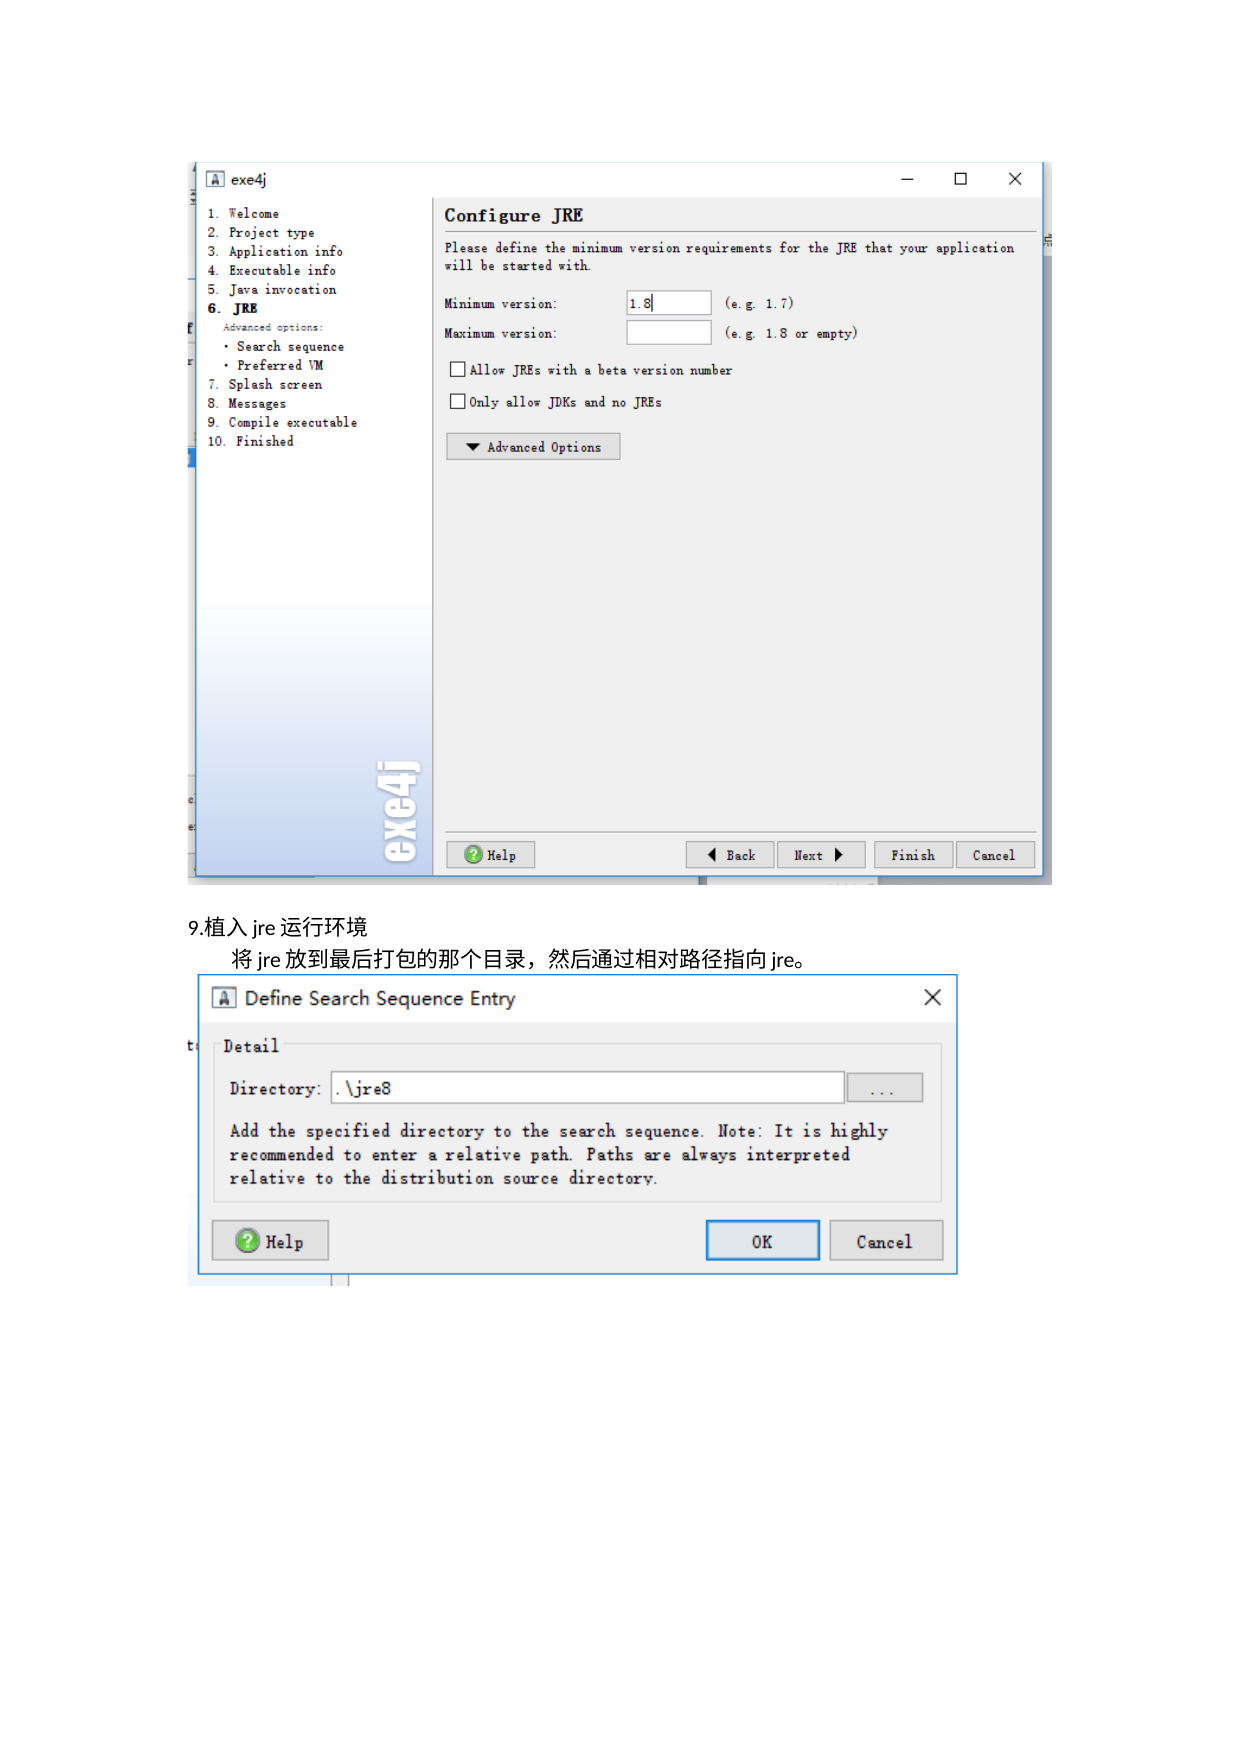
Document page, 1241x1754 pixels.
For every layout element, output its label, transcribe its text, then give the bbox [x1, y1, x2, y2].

list 将jre放到最后打包的那个目录，然后通过相对路径指向jre。 [187, 942, 1053, 974]
picture [187, 162, 1052, 885]
picture [187, 974, 969, 1286]
list 植入jre运行环境 [187, 909, 1053, 942]
